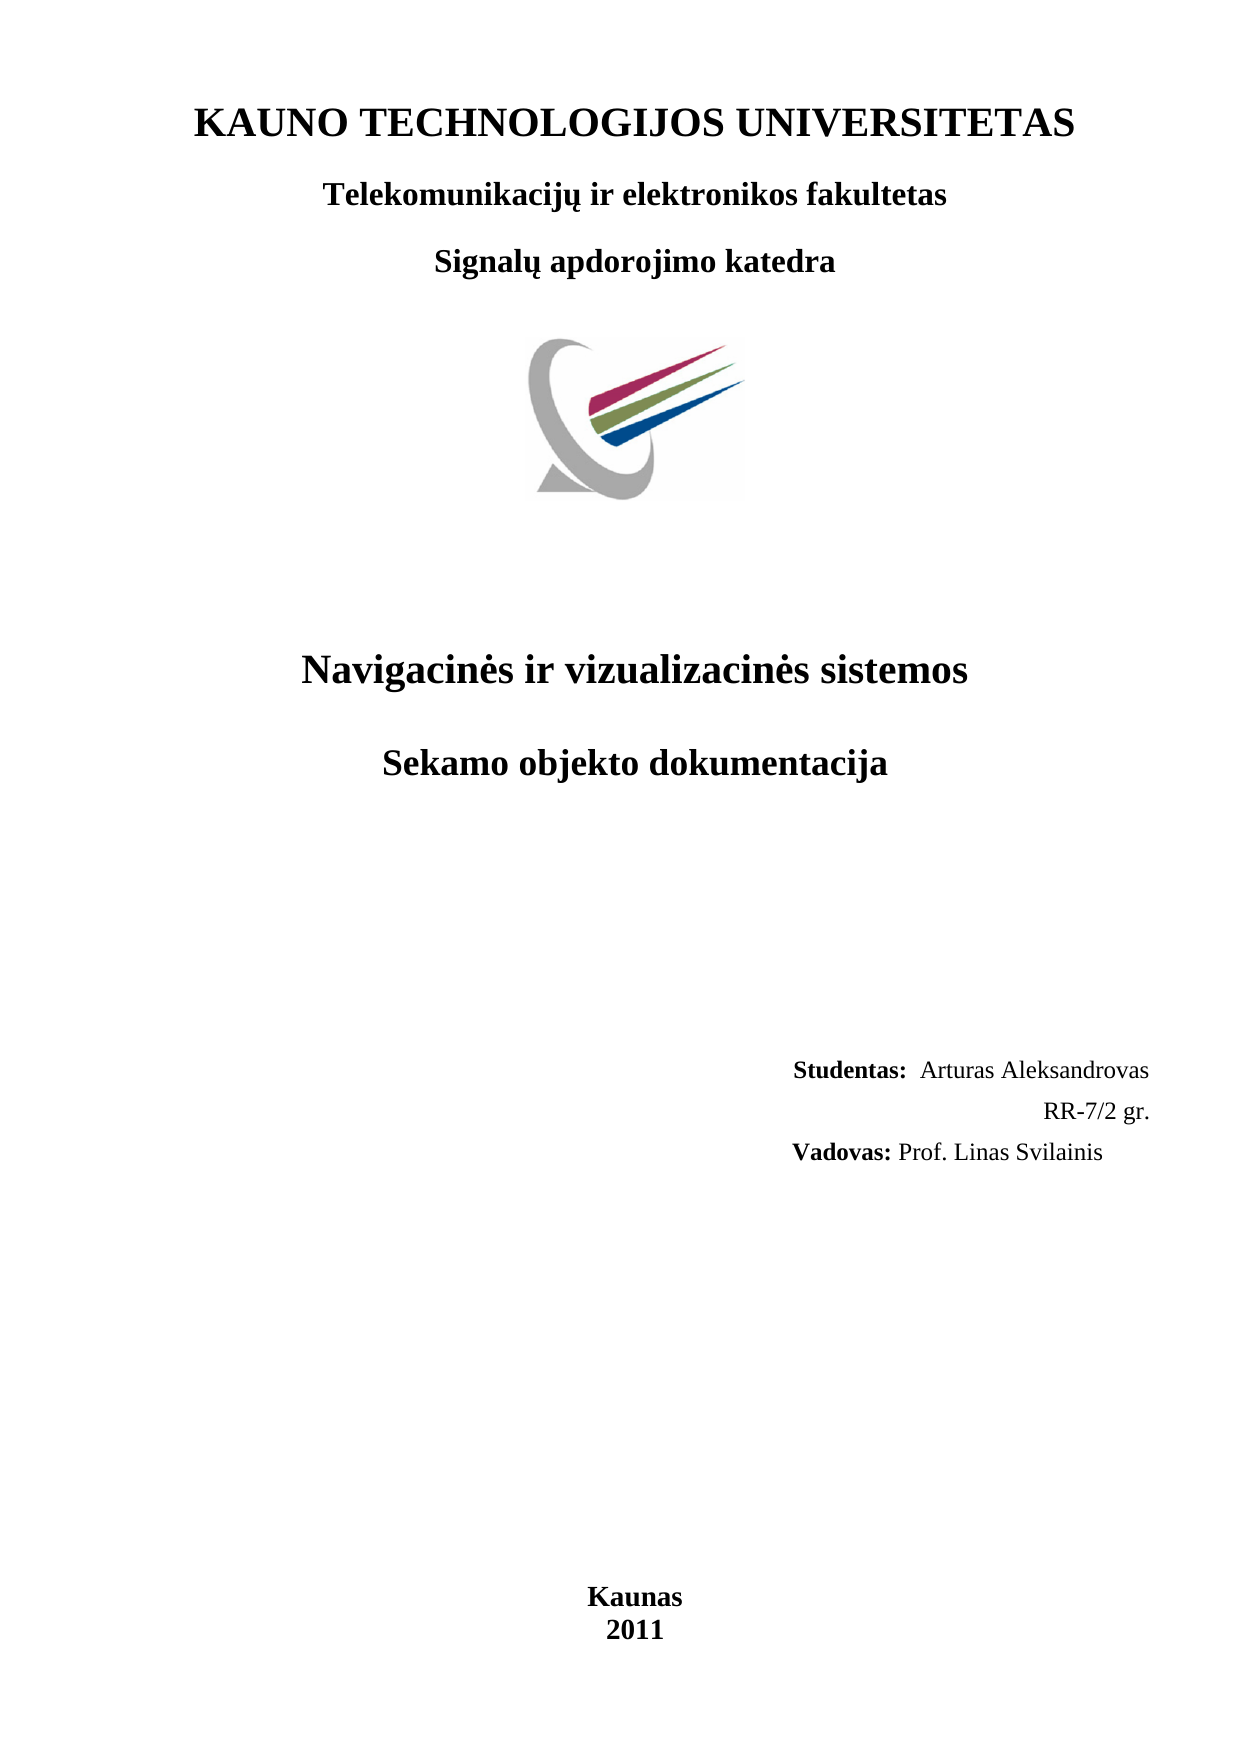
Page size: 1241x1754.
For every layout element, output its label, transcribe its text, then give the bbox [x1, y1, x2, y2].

text 2011 [118, 1612, 1152, 1646]
text Navigacinės ir vizualizacinės sistemos [118, 645, 1152, 693]
text Vadovas: Prof. Linas Svilainis [118, 1137, 1152, 1166]
text KAUNO TECHNOLOGIJOS UNIVERSITETAS [118, 97, 1152, 145]
text RR-7/2 gr. [493, 1096, 1152, 1125]
text Studentas: Arturas Aleksandrovas [493, 1055, 1152, 1084]
text Sekamo objekto dokumentacija [118, 741, 1152, 784]
text Kaunas [118, 1579, 1152, 1612]
text Telekomunikacijų ir elektronikos fakultetas [118, 174, 1152, 212]
picture [524, 337, 746, 501]
text Signalų apdorojimo katedra [118, 241, 1152, 279]
